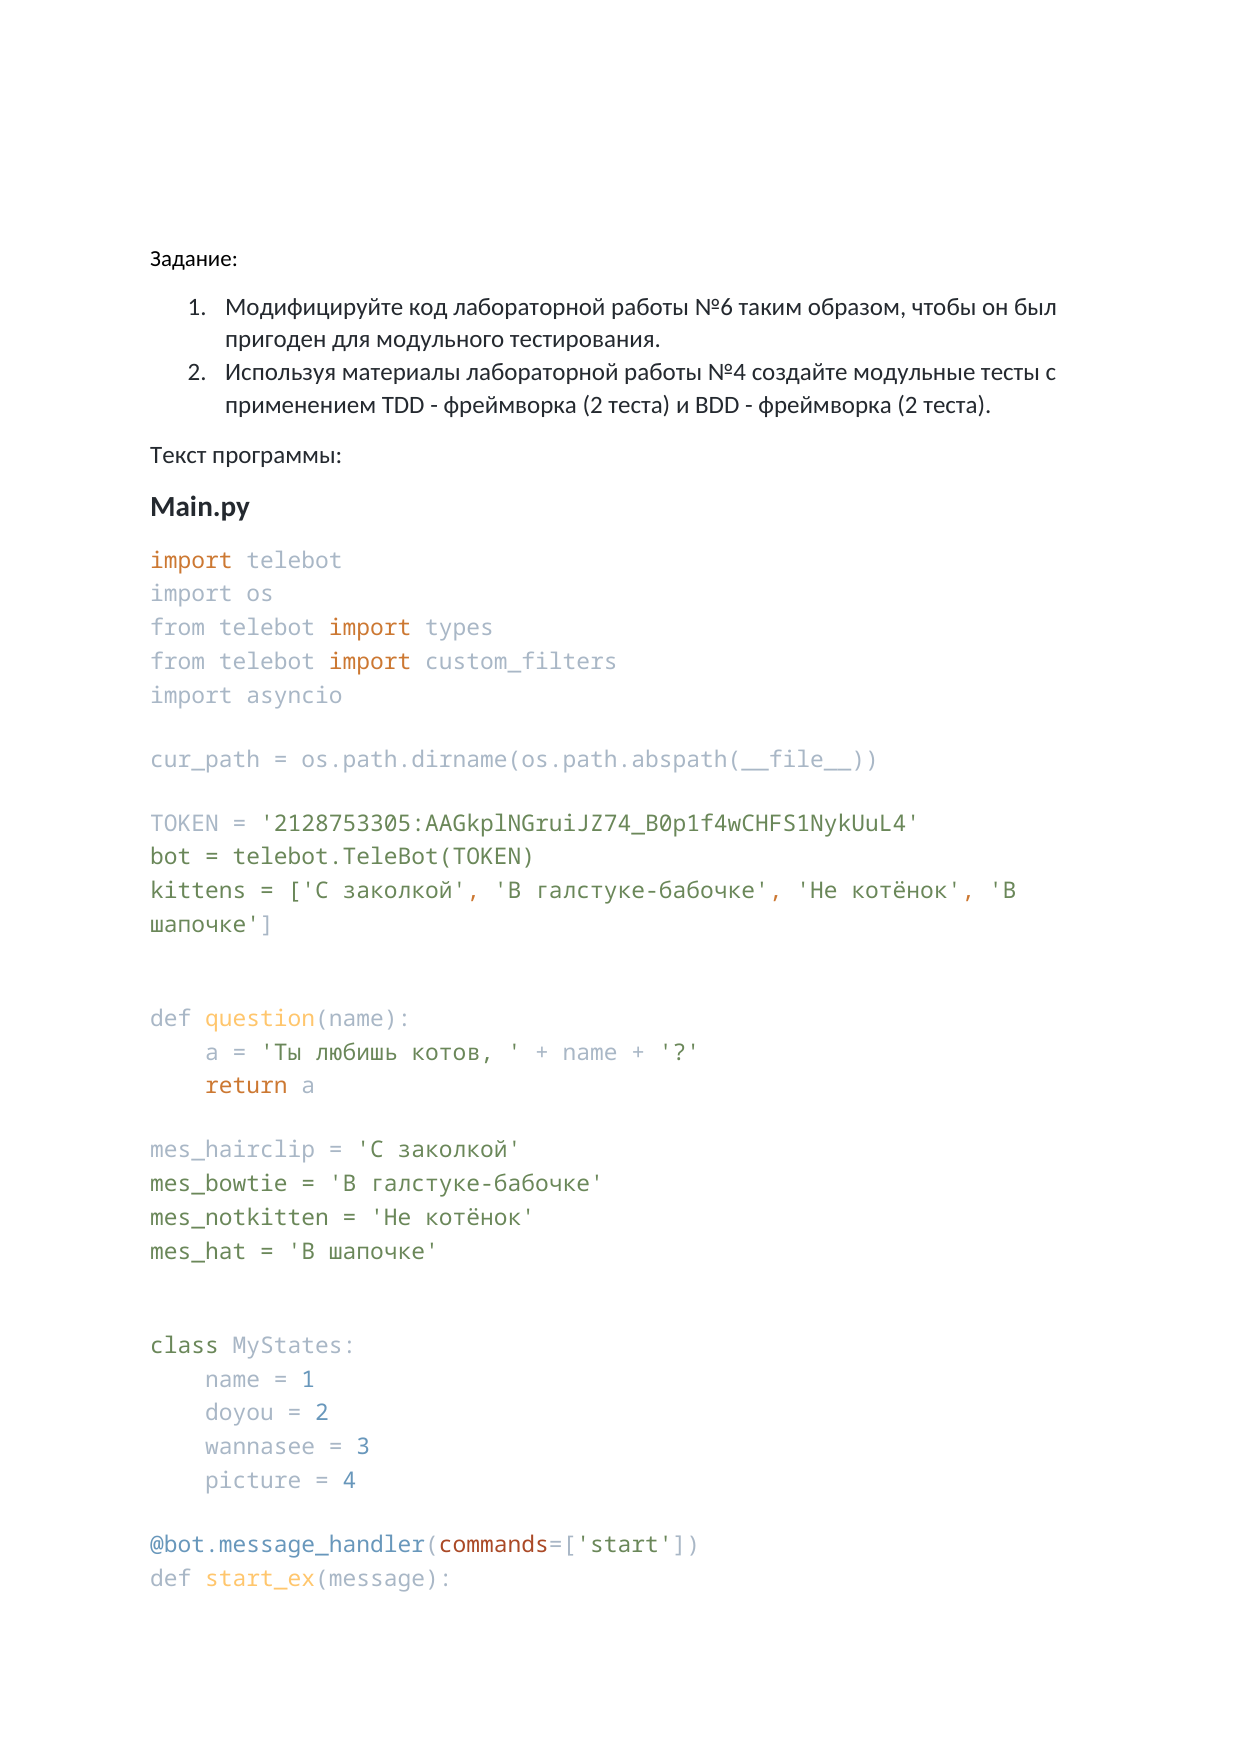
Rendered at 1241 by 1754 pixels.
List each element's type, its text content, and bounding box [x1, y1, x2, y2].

text Main.py [150, 488, 1090, 524]
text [150, 544, 1090, 1593]
list Используя материалы лабораторной работы №4 создайте модульные тесты с применением TDD - фреймворка (2 теста) и BDD - фреймворка (2 теста). [187, 356, 1090, 420]
text Текст программы: [150, 439, 1090, 469]
text Задание: [150, 244, 1090, 272]
list Модифицируйте код лабораторной работы №6 таким образом, чтобы он был пригоден для модульного тестирования. [187, 291, 1090, 354]
